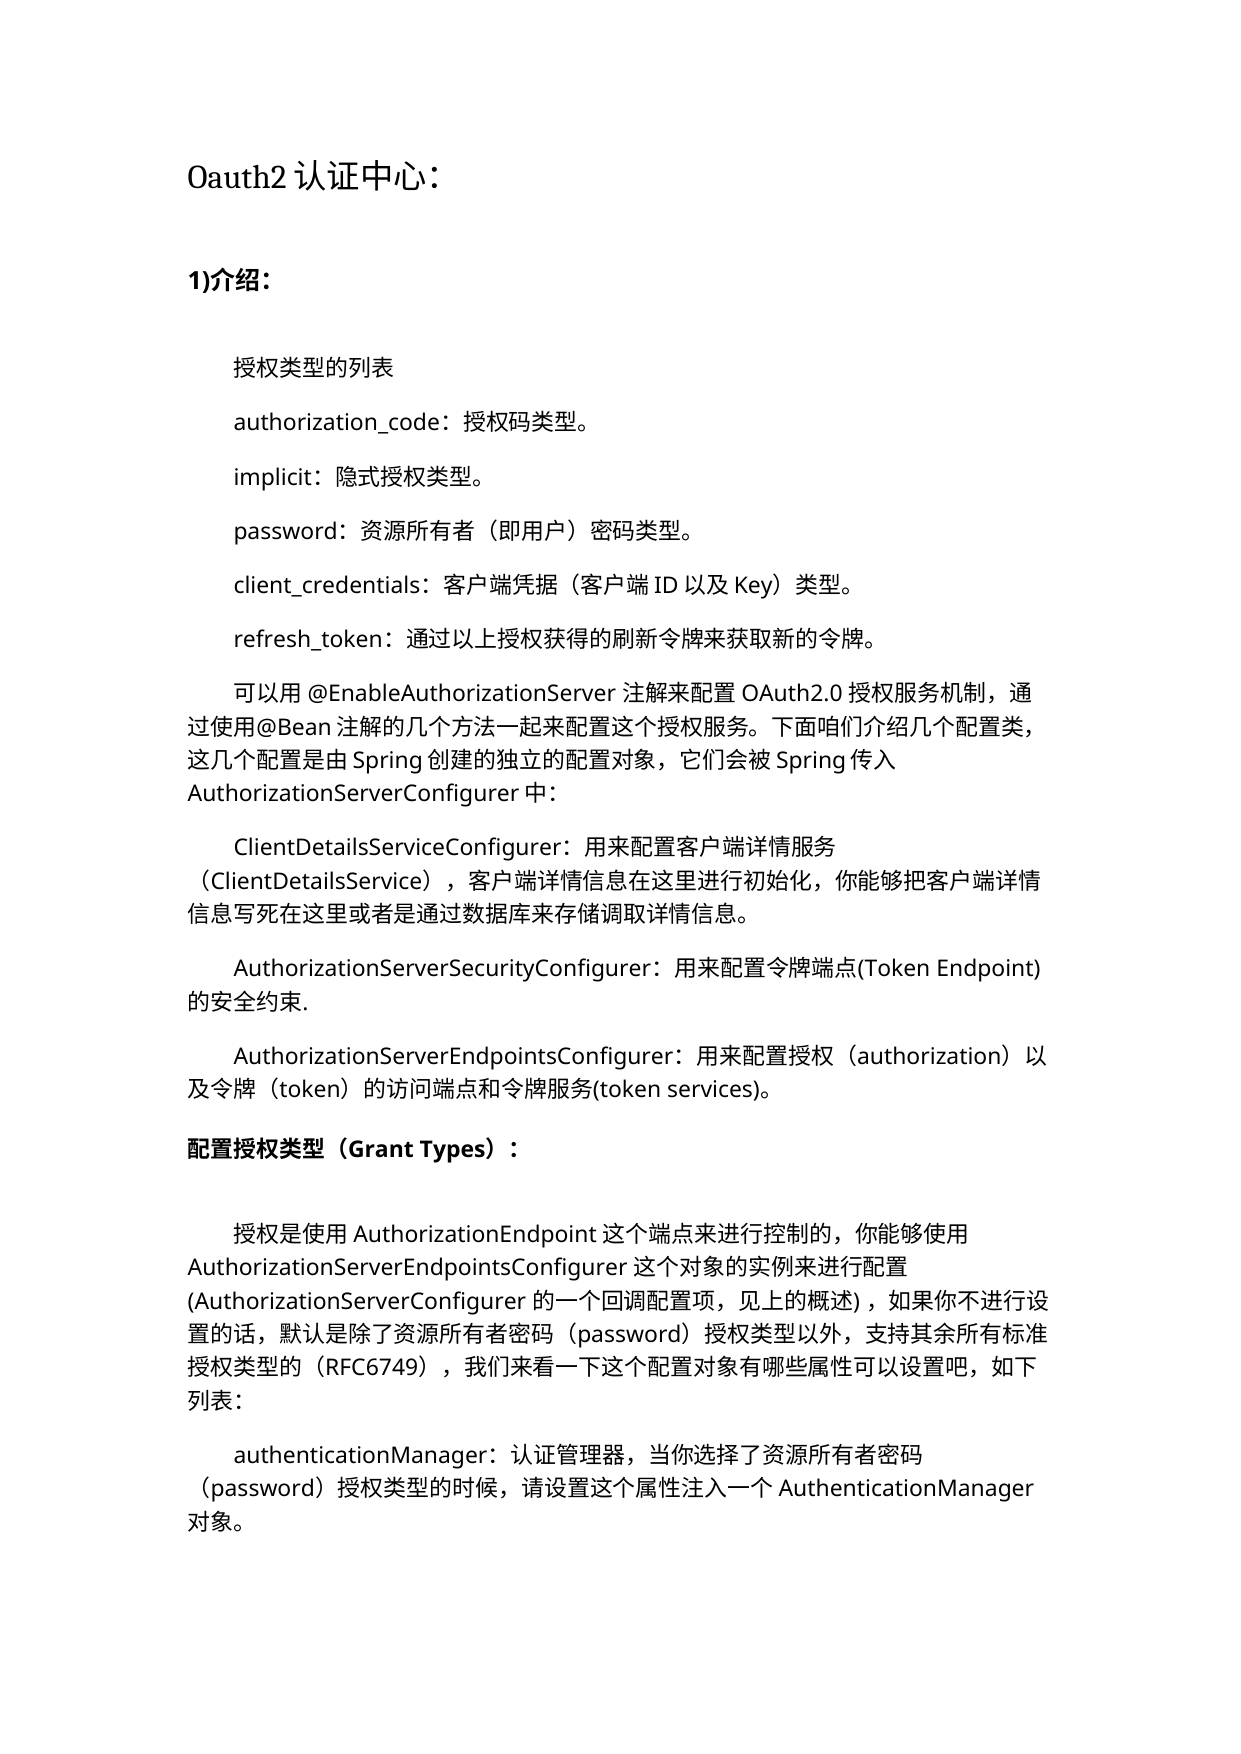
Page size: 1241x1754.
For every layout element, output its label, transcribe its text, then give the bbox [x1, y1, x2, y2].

text authorization_code：授权码类型。 [187, 404, 1053, 438]
text AuthorizationServerSecurityConfigurer：用来配置令牌端点(Token Endpoint)的安全约束. [187, 950, 1053, 1017]
text ClientDetailsServiceConfigurer：用来配置客户端详情服务（ClientDetailsService），客户端详情信息在这里进行初始化，你能够把客户端详情信息写死在这里或者是通过数据库来存储调取详情信息。 [187, 829, 1053, 929]
text client_credentials：客户端凭据（客户端ID以及Key）类型。 [187, 567, 1053, 600]
text AuthorizationServerEndpointsConfigurer：用来配置授权（authorization）以及令牌（token）的访问端点和令牌服务(token services)。 [187, 1037, 1053, 1104]
text 授权是使用 AuthorizationEndpoint 这个端点来进行控制的，你能够使用 AuthorizationServerEndpointsConfigurer 这个对象的实例来进行配置(AuthorizationServerConfigurer 的一个回调配置项，见上的概述) ，如果你不进行设置的话，默认是除了资源所有者密码（password）授权类型以外，支持其余所有标准授权类型的（RFC6749），我们来看一下这个配置对象有哪些属性可以设置吧，如下列表： [187, 1216, 1053, 1416]
text password：资源所有者（即用户）密码类型。 [187, 513, 1053, 546]
text implicit：隐式授权类型。 [187, 458, 1053, 492]
subtitle 1)介绍： [187, 260, 1053, 297]
text 可以用 @EnableAuthorizationServer 注解来配置OAuth2.0 授权服务机制，通过使用@Bean注解的几个方法一起来配置这个授权服务。下面咱们介绍几个配置类，这几个配置是由Spring创建的独立的配置对象，它们会被Spring传入AuthorizationServerConfigurer中： [187, 675, 1053, 808]
text authenticationManager：认证管理器，当你选择了资源所有者密码（password）授权类型的时候，请设置这个属性注入一个 AuthenticationManager 对象。 [187, 1437, 1053, 1537]
subtitle 配置授权类型（Grant Types）： [187, 1131, 1053, 1164]
text 授权类型的列表 [187, 350, 1053, 383]
subtitle Oauth2认证中心： [187, 150, 1053, 198]
text refresh_token：通过以上授权获得的刷新令牌来获取新的令牌。 [187, 621, 1053, 654]
